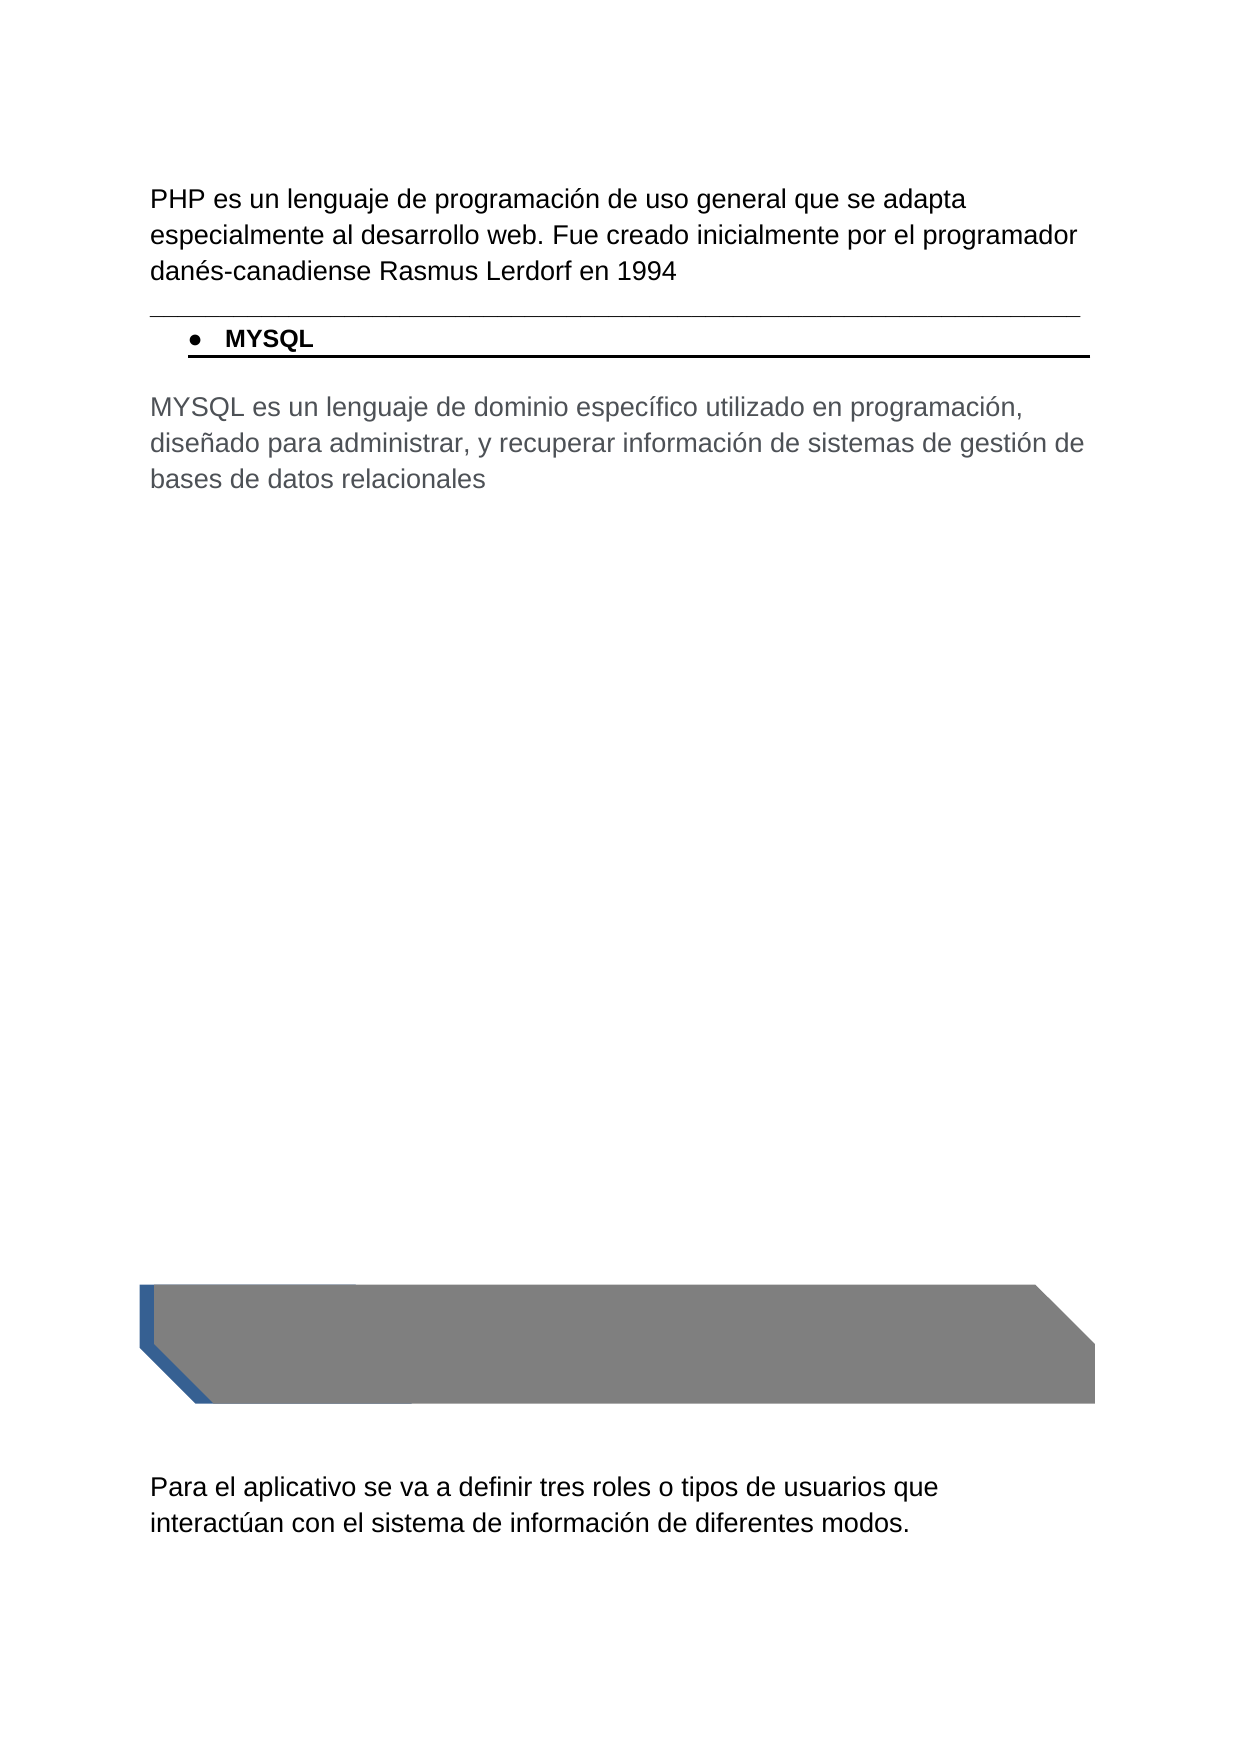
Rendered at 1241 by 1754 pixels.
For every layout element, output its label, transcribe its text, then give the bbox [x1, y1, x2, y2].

text interactúan con el sistema de información de diferentes modos. [150, 1507, 1090, 1538]
list MYSQL [187, 324, 1090, 358]
text PHP es un lenguaje de programación de uso general que se adapta especialmente al desarrollo web.​ Fue creado inicialmente por el programador danés-canadiense Rasmus Lerdorf en 1994 [150, 183, 1090, 286]
text ___________________________________________________________________ [150, 291, 1090, 319]
text Para el aplicativo se va a definir tres roles o tipos de usuarios que [150, 1471, 1090, 1502]
text MYSQL es un lenguaje de dominio específico utilizado en programación, diseñado para administrar, y recuperar información de sistemas de gestión de bases de datos relacionales [150, 391, 1090, 494]
